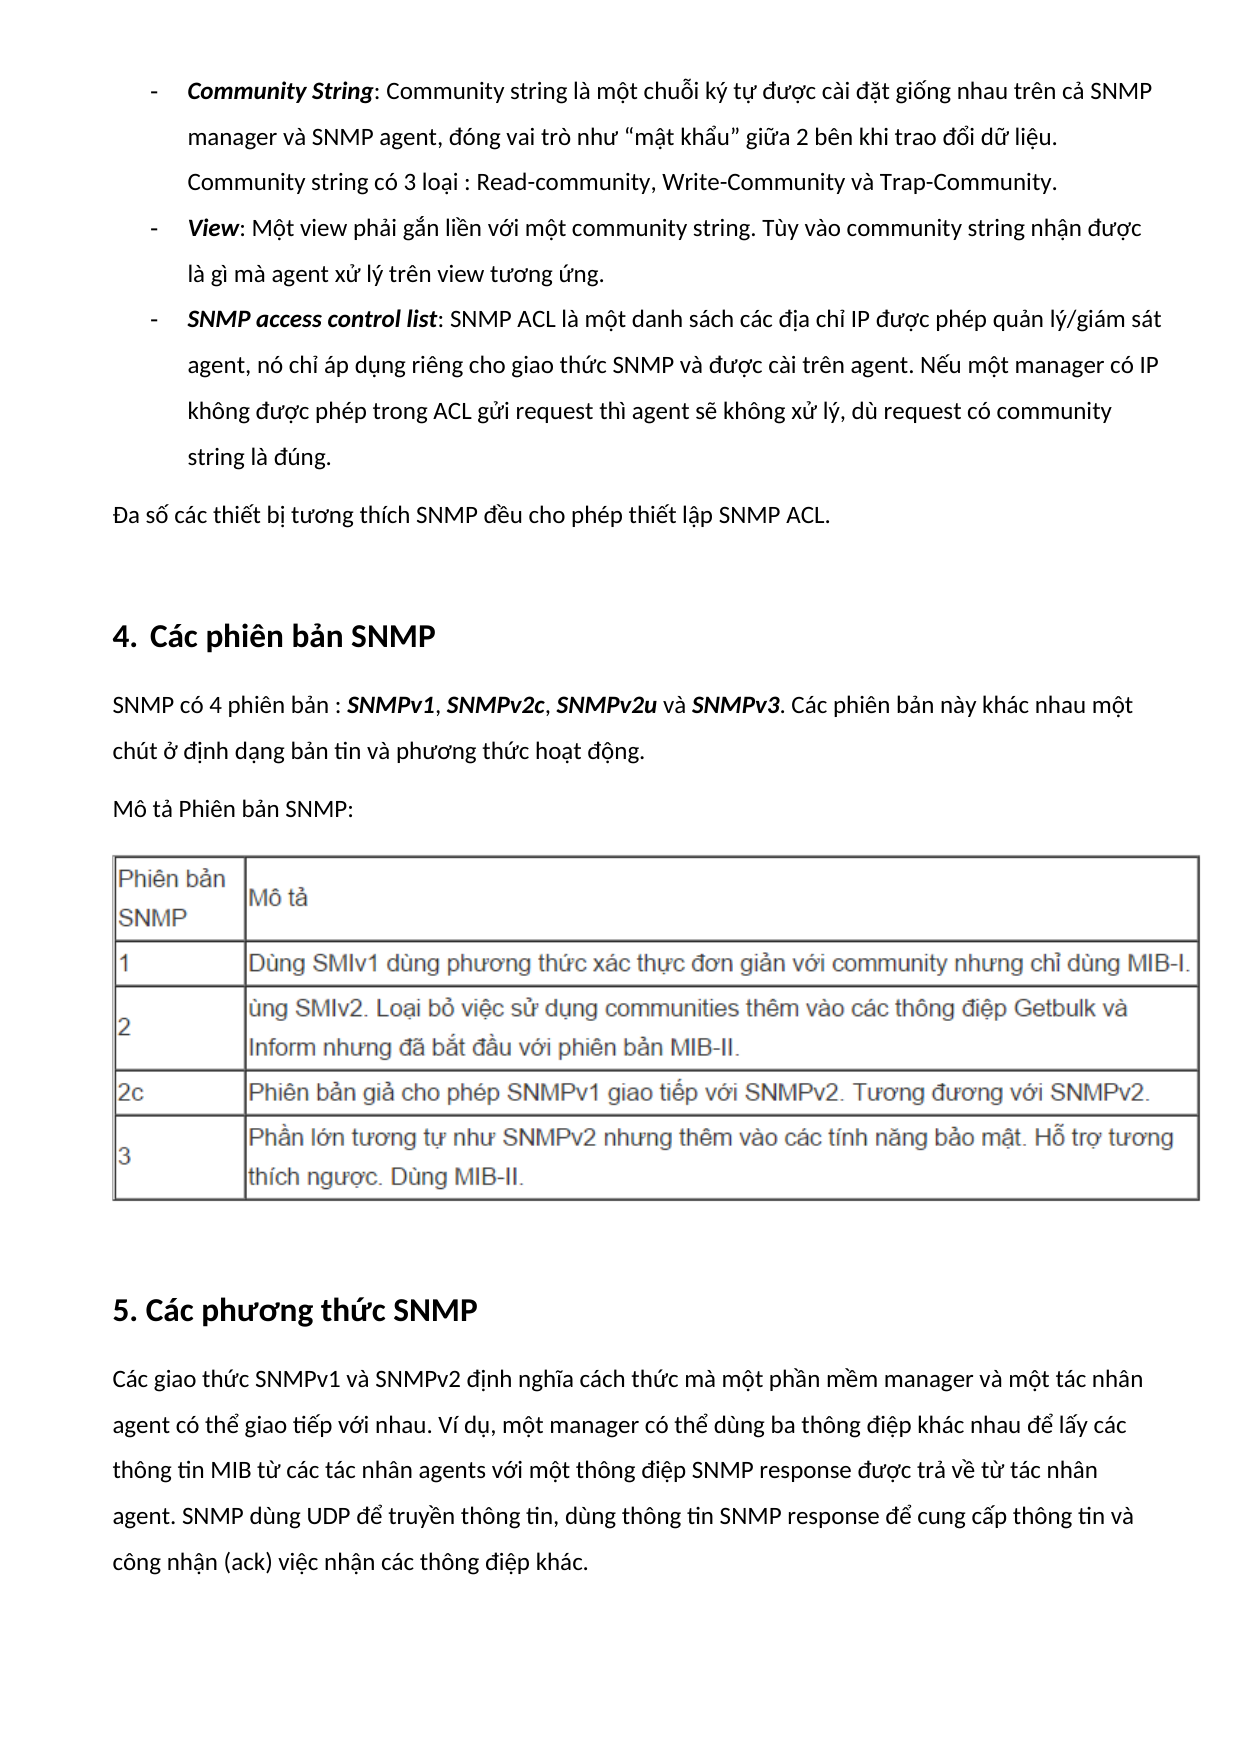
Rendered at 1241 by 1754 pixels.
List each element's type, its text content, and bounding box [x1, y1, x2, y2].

text Các giao thức SNMPv1 và SNMPv2 định nghĩa cách thức mà một phần mềm manager và một tác nhân agent có thể giao tiếp với nhau. Ví dụ, một manager có thể dùng ba thông điệp khác nhau để lấy các thông tin MIB từ các tác nhân agents với một thông điệp SNMP response được trả về từ tác nhân agent. SNMP dùng UDP để truyền thông tin, dùng thông tin SNMP response để cung cấp thông tin và công nhận (ack) việc nhận các thông điệp khác. [112, 1363, 1165, 1576]
picture [112, 851, 1203, 1204]
list Community String: Community string là một chuỗi ký tự được cài đặt giống nhau trên cả SNMP manager và SNMP agent, đóng vai trò như “mật khẩu” giữa 2 bên khi trao đổi dữ liệu. Community string có 3 loại : Read-community, Write-Community và Trap-Community. [150, 75, 1165, 197]
text Mô tả Phiên bản SNMP: [112, 793, 1165, 823]
text Đa số các thiết bị tương thích SNMP đều cho phép thiết lập SNMP ACL. [112, 499, 1165, 529]
text SNMP có 4 phiên bản : SNMPv1, SNMPv2c, SNMPv2u và SNMPv3. Các phiên bản này khác nhau một chút ở định dạng bản tin và phương thức hoạt động. [112, 689, 1165, 765]
list View: Một view phải gắn liền với một community string. Tùy vào community string nhận được là gì mà agent xử lý trên view tương ứng. [150, 212, 1165, 288]
text 5. Các phương thức SNMP [112, 1289, 1165, 1330]
list Các phiên bản SNMP [112, 616, 1165, 656]
list SNMP access control list: SNMP ACL là một danh sách các địa chỉ IP được phép quản lý/giám sát agent, nó chỉ áp dụng riêng cho giao thức SNMP và được cài trên agent. Nếu một manager có IP không được phép trong ACL gửi request thì agent sẽ không xử lý, dù request có community string là đúng. [150, 304, 1165, 471]
